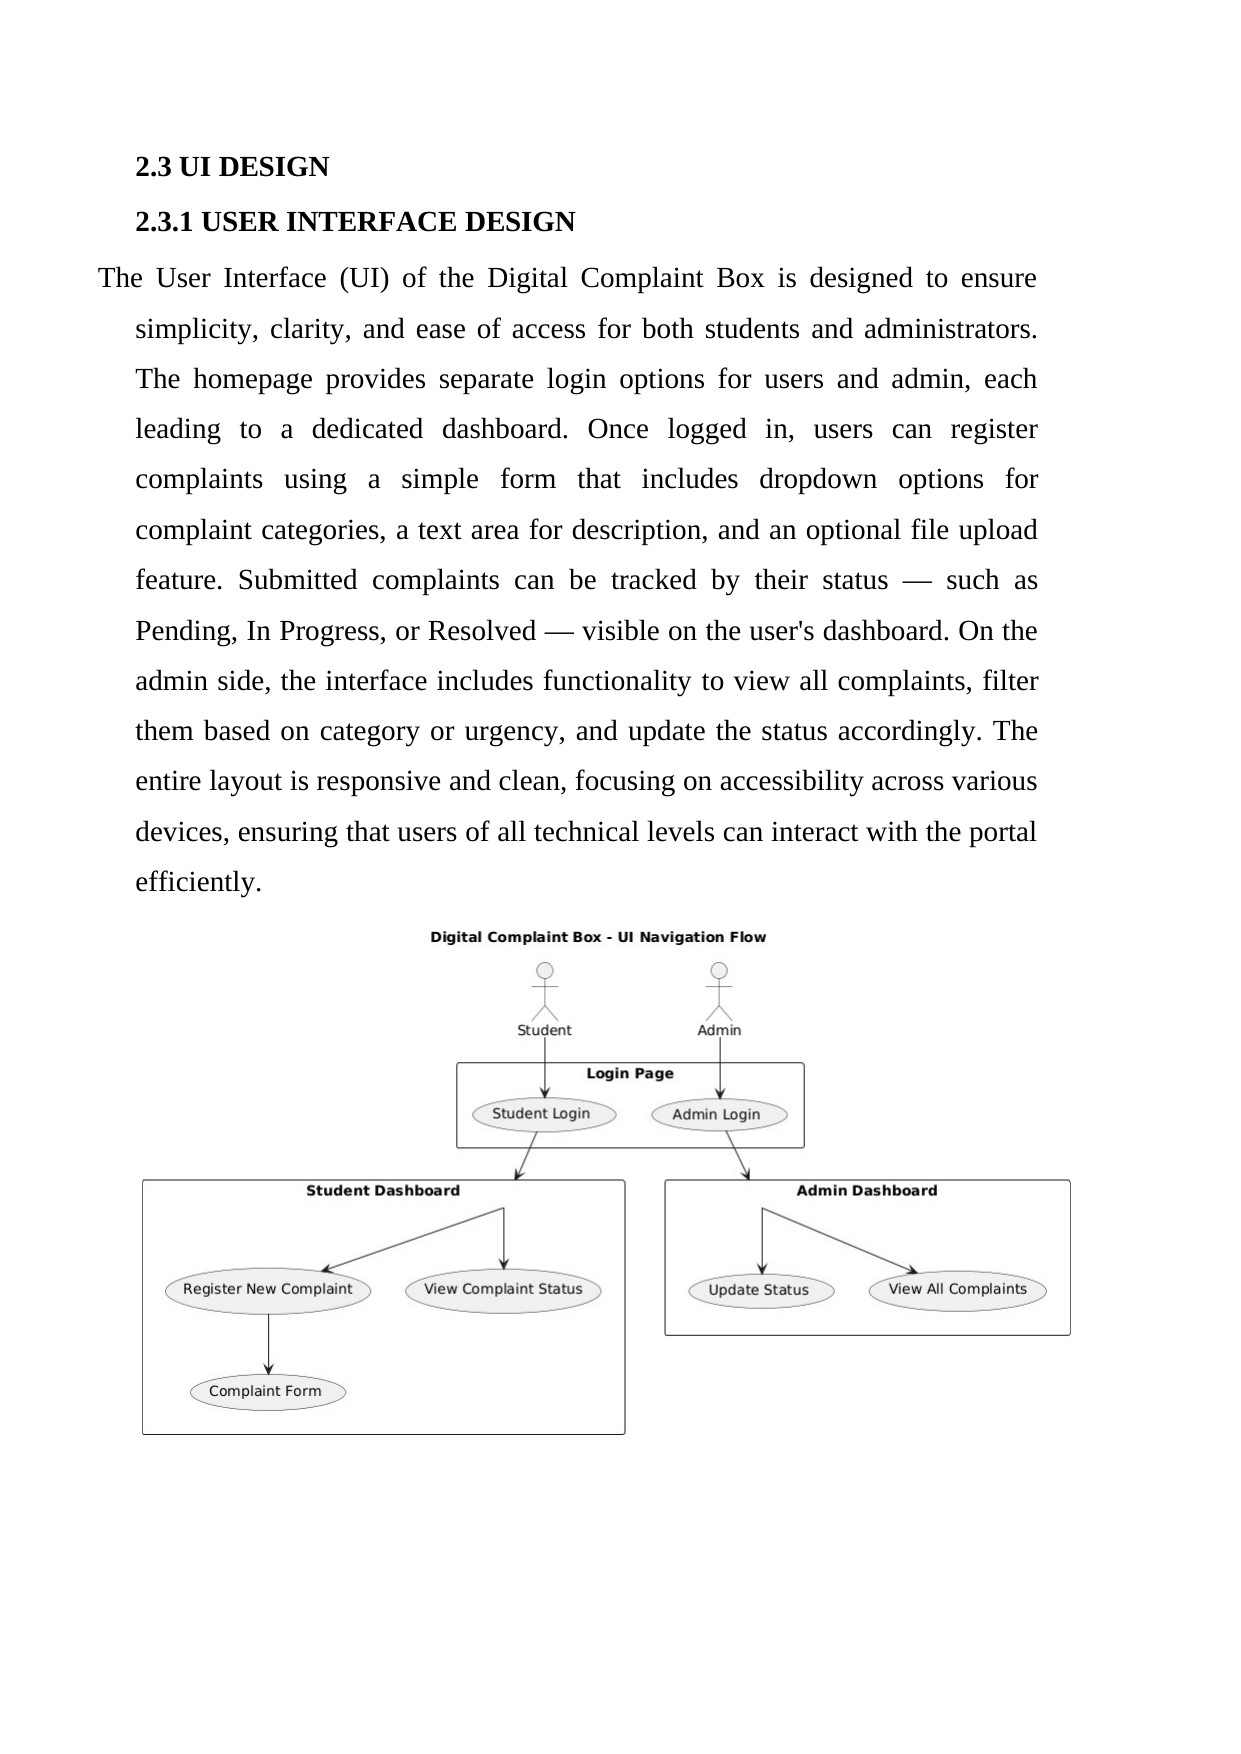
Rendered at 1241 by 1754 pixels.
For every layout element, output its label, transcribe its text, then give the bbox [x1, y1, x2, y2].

picture [142, 931, 1071, 1435]
subtitle UI DESIGN [135, 149, 1211, 182]
text The User Interface (UI) of the Digital Complaint Box is designed to ensure simplicity, clarity, and ease of access for both students and administrators. The homepage provides separate login options for users and admin, each leading to a dedicated dashboard. Once logged in, users can register complaints using a simple form that includes dropdown options for complaint categories, a text area for description, and an optional file upload feature. Submitted complaints can be tracked by their status — such as Pending, In Progress, or Resolved — visible on the user's dashboard. On the admin side, the interface includes functionality to view all complaints, filter them based on category or urgency, and update the status accordingly. The entire layout is responsive and clean, focusing on accessibility across various devices, ensuring that users of all technical levels can interact with the portal efficiently. [98, 260, 1039, 898]
subtitle USER INTERFACE DESIGN [135, 204, 1211, 238]
